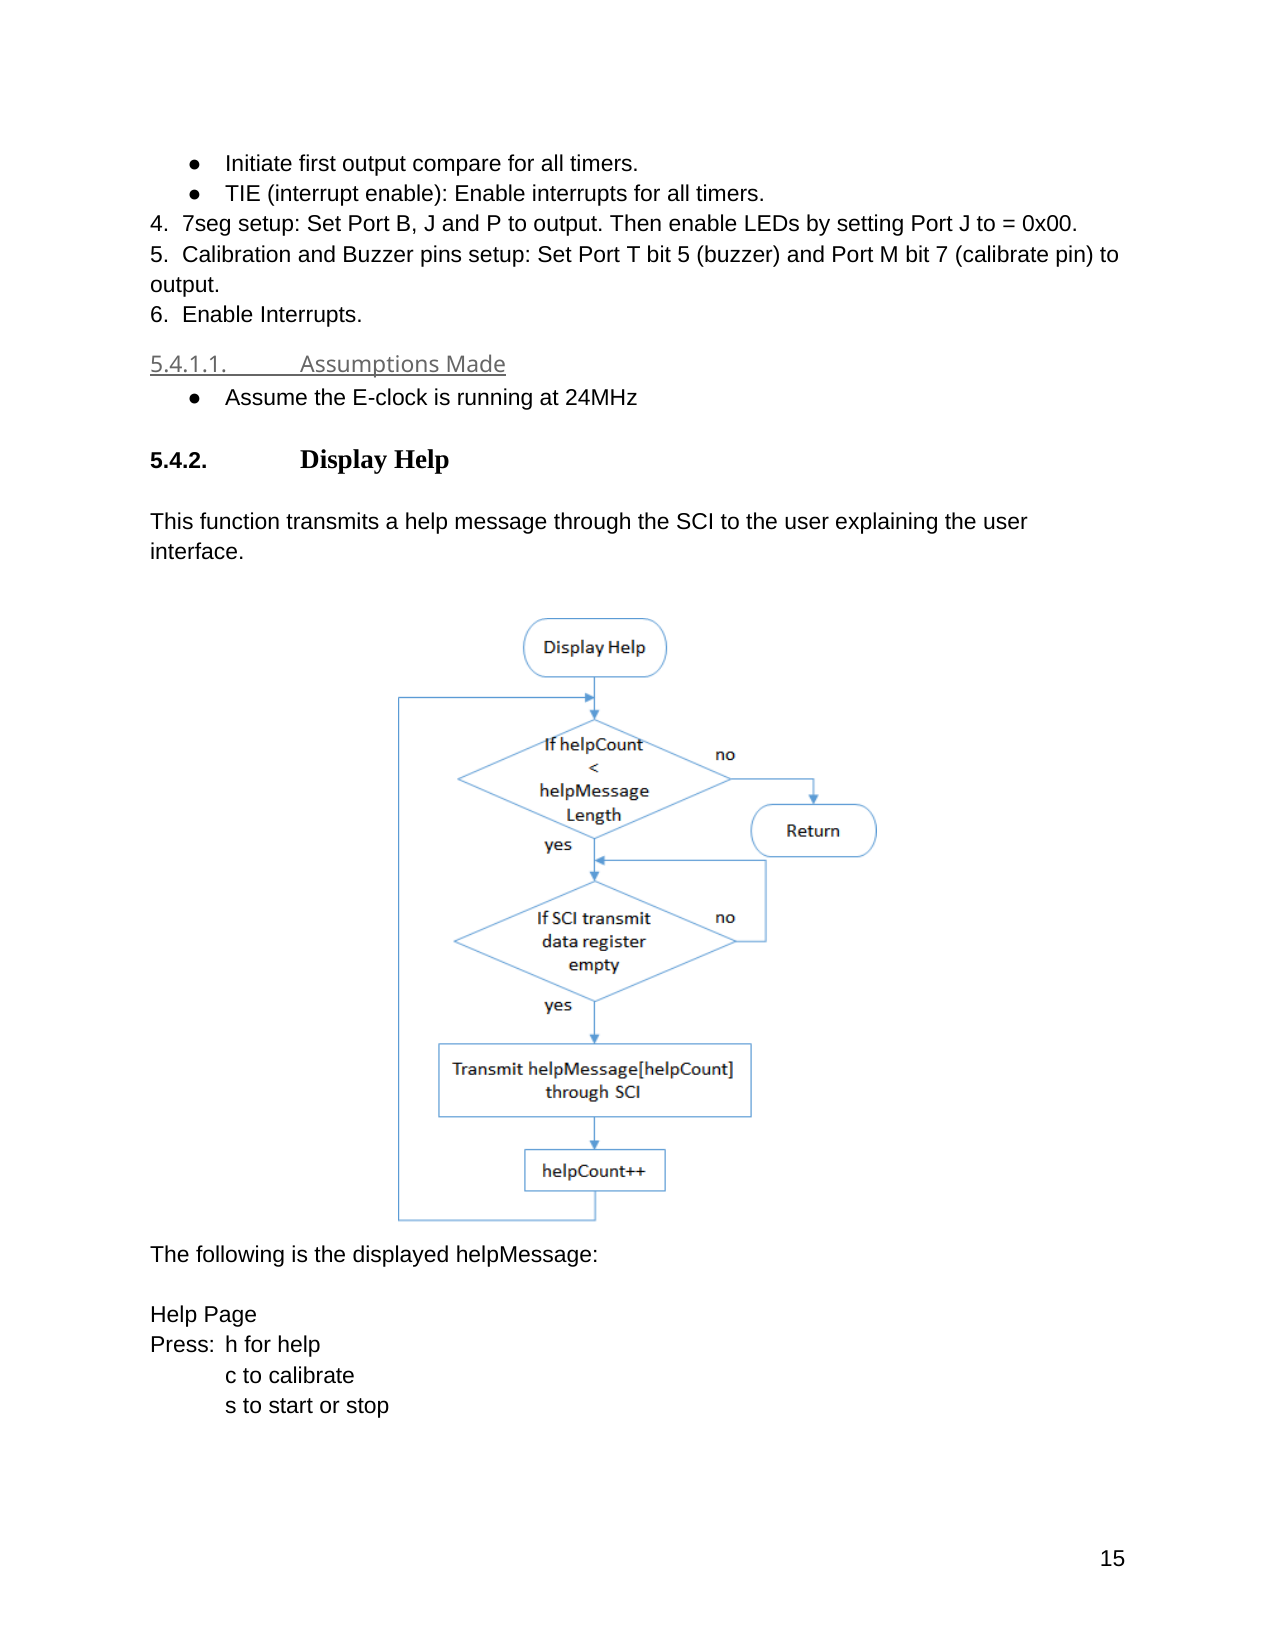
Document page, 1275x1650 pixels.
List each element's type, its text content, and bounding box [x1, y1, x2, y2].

subtitle 5.4.1.1. Assumptions Made [150, 348, 1125, 379]
picture [398, 618, 877, 1222]
text This function transmits a help message through the SCI to the user explaining the user interface. [150, 508, 1125, 565]
list Initiate first output compare for all timers. [187, 150, 1125, 176]
text c to calibrate [150, 1362, 1125, 1388]
text Press: h for help [150, 1331, 1125, 1358]
text 6. Enable Interrupts. [150, 301, 1125, 327]
text s to start or stop [150, 1392, 1125, 1418]
list Assume the E-clock is running at 24MHz [187, 384, 1125, 410]
text The following is the displayed helpMessage: [150, 1241, 1125, 1267]
text 5. Calibration and Buzzer pins setup: Set Port T bit 5 (buzzer) and Port M bit 7 (calibrate pin) to output. [150, 241, 1125, 297]
list TIE (interrupt enable): Enable interrupts for all timers. [187, 180, 1125, 207]
text Help Page [150, 1301, 1125, 1327]
subtitle 5.4.2. Display Help [150, 443, 1125, 474]
text 4. 7seg setup: Set Port B, J and P to output. Then enable LEDs by setting Port J to = 0x00. [150, 210, 1125, 237]
